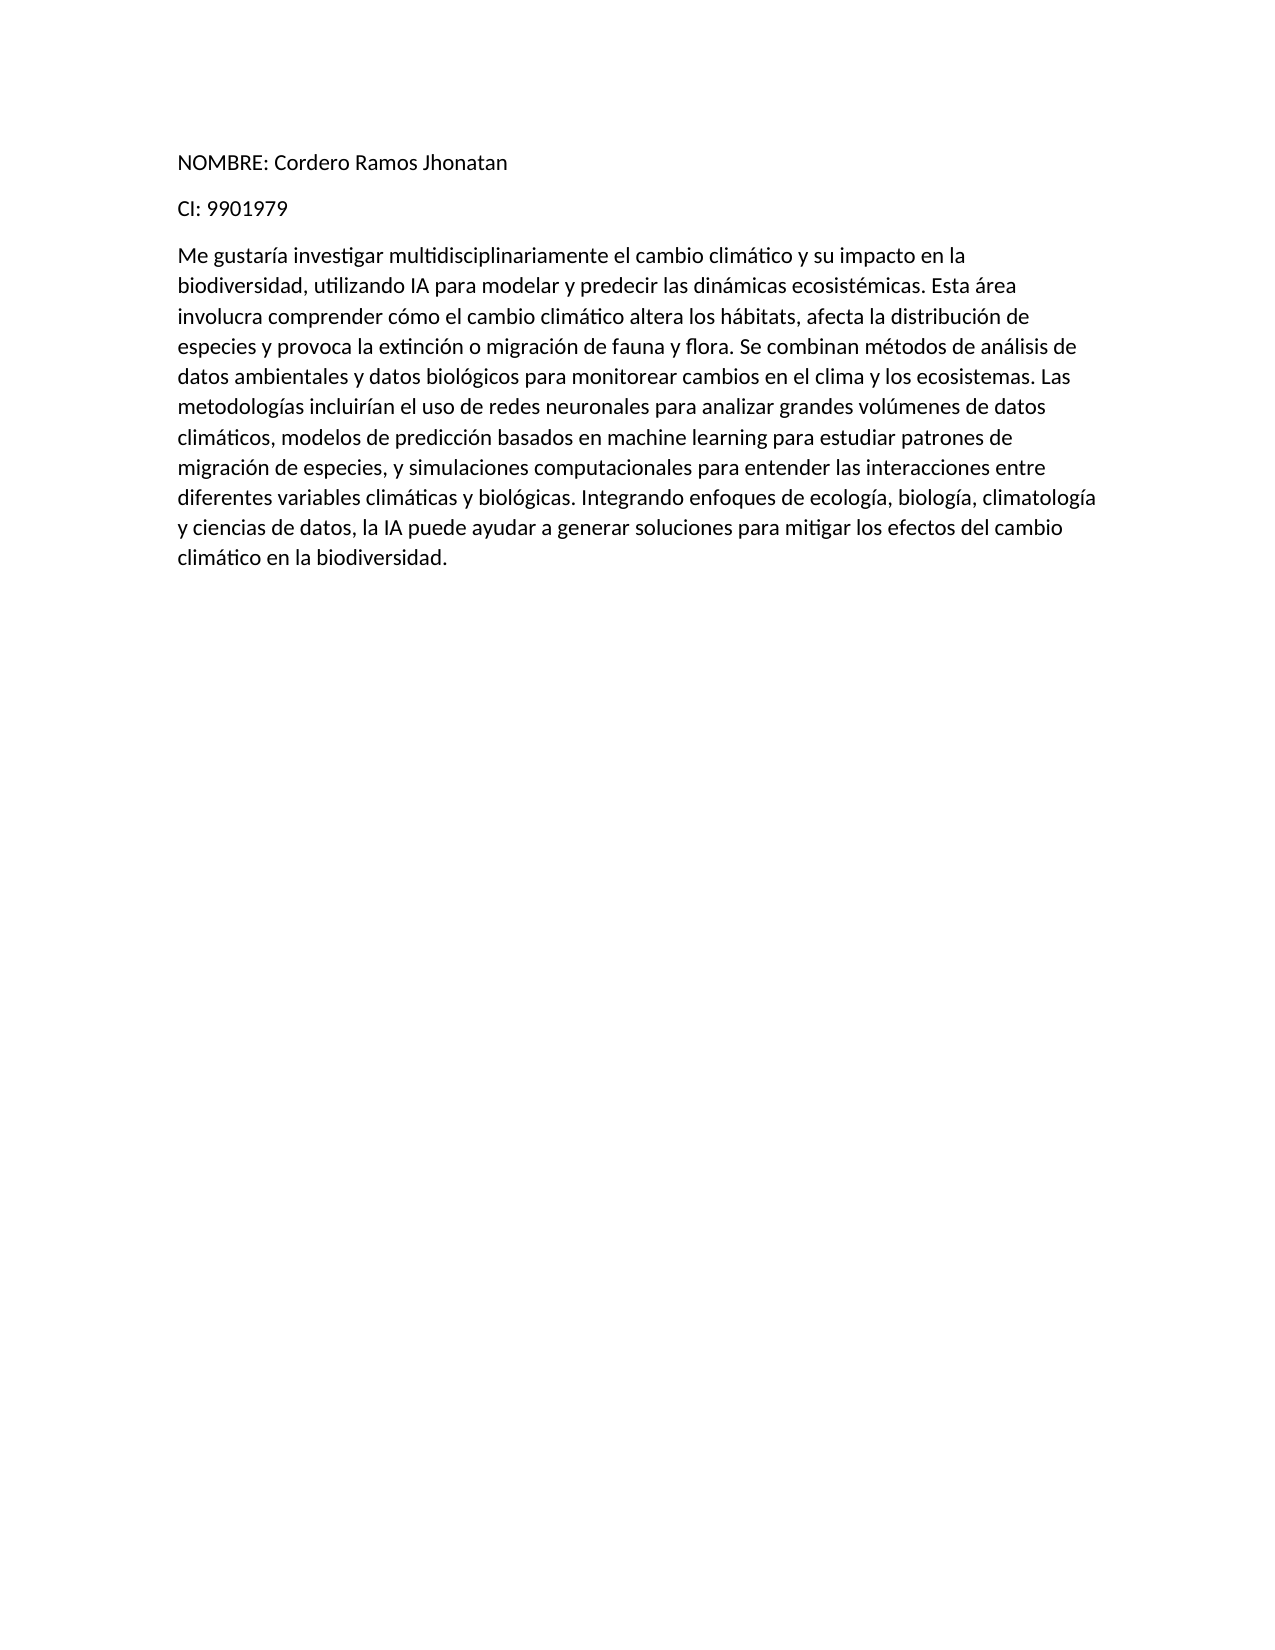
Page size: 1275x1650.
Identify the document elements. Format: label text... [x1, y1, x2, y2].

text CI: 9901979 [177, 194, 1098, 222]
text NOMBRE: Cordero Ramos Jhonatan [177, 148, 1098, 176]
text Me gustaría investigar multidisciplinariamente el cambio climático y su impacto en la biodiversidad, utilizando IA para modelar y predecir las dinámicas ecosistémicas. Esta área involucra comprender cómo el cambio climático altera los hábitats, afecta la distribución de especies y provoca la extinción o migración de fauna y flora. Se combinan métodos de análisis de datos ambientales y datos biológicos para monitorear cambios en el clima y los ecosistemas. Las metodologías incluirían el uso de redes neuronales para analizar grandes volúmenes de datos climáticos, modelos de predicción basados en machine learning para estudiar patrones de migración de especies, y simulaciones computacionales para entender las interacciones entre diferentes variables climáticas y biológicas. Integrando enfoques de ecología, biología, climatología y ciencias de datos, la IA puede ayudar a generar soluciones para mitigar los efectos del cambio climático en la biodiversidad. [177, 241, 1098, 571]
